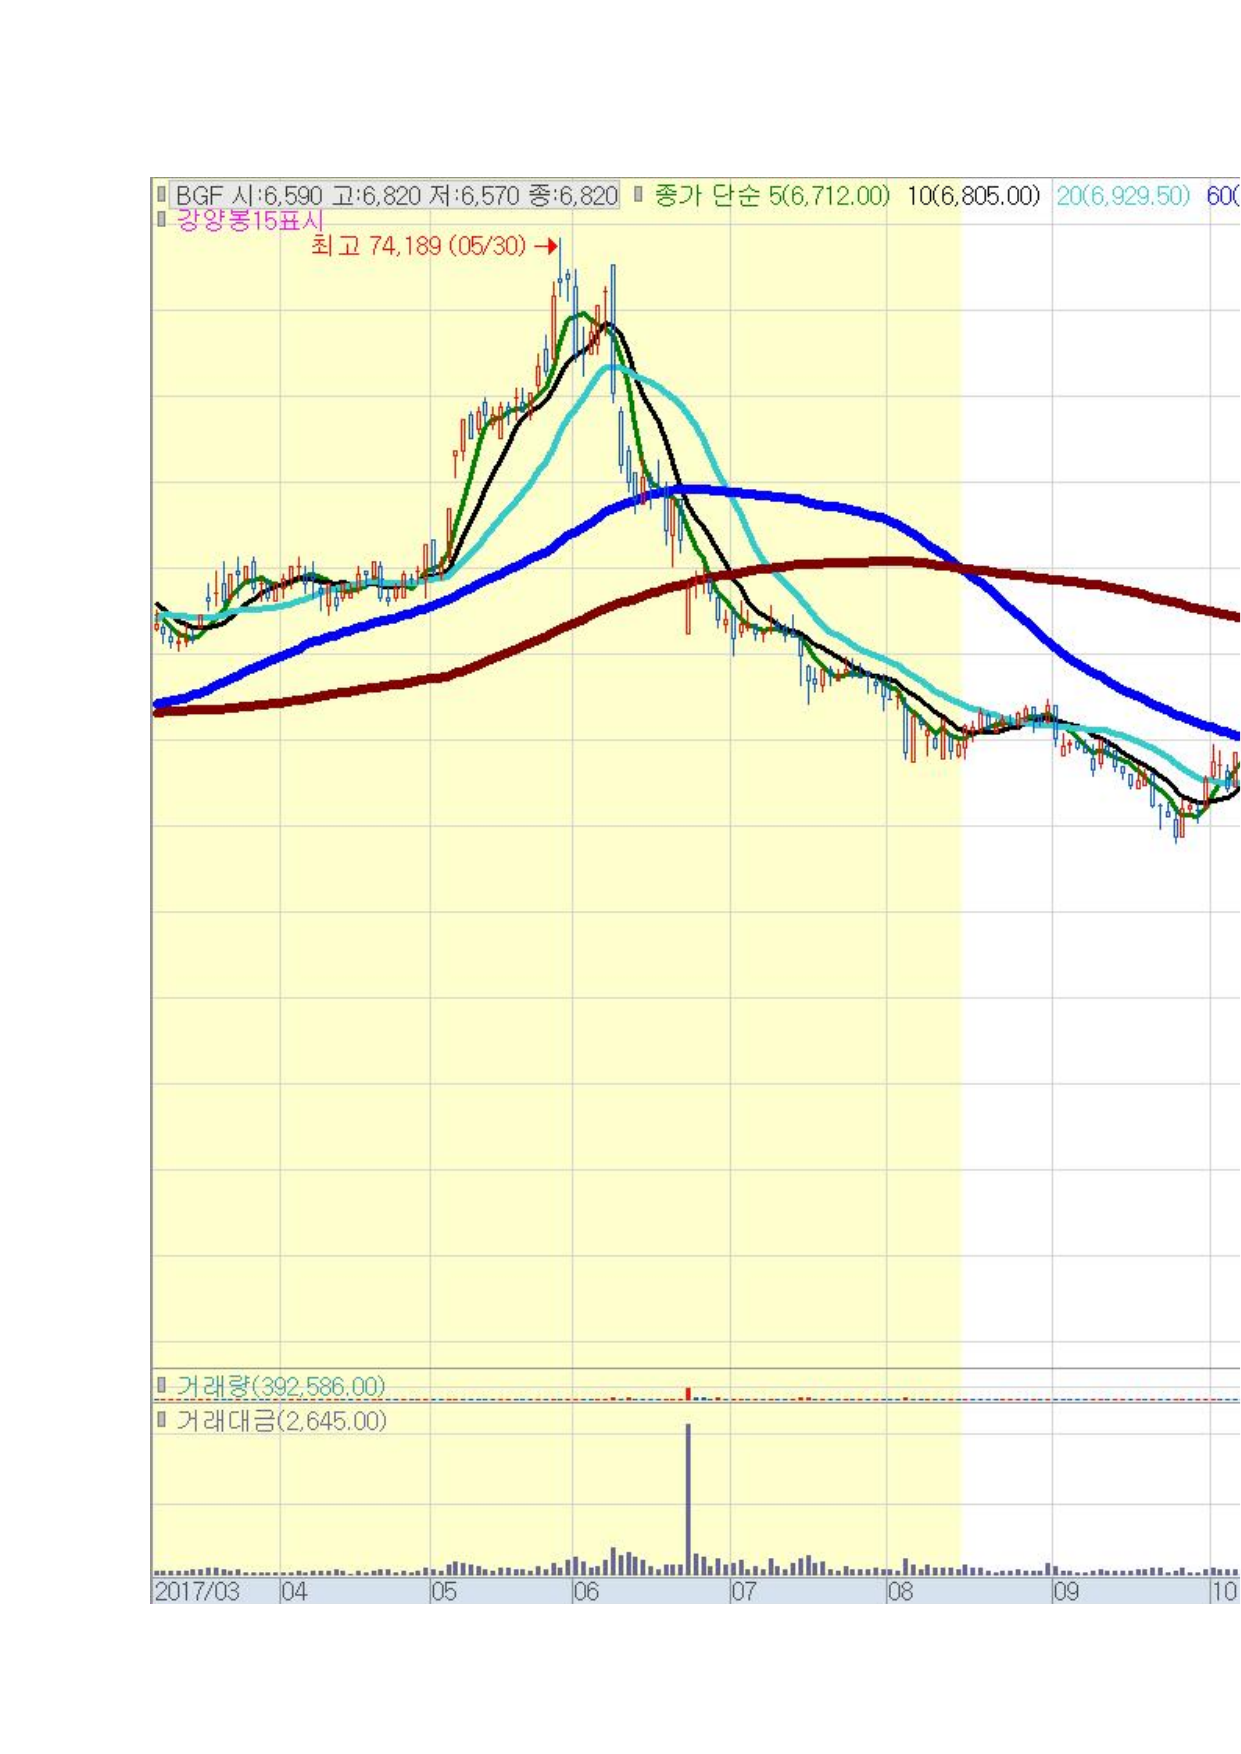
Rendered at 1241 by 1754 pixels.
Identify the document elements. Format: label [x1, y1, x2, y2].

picture [150, 177, 1241, 1604]
